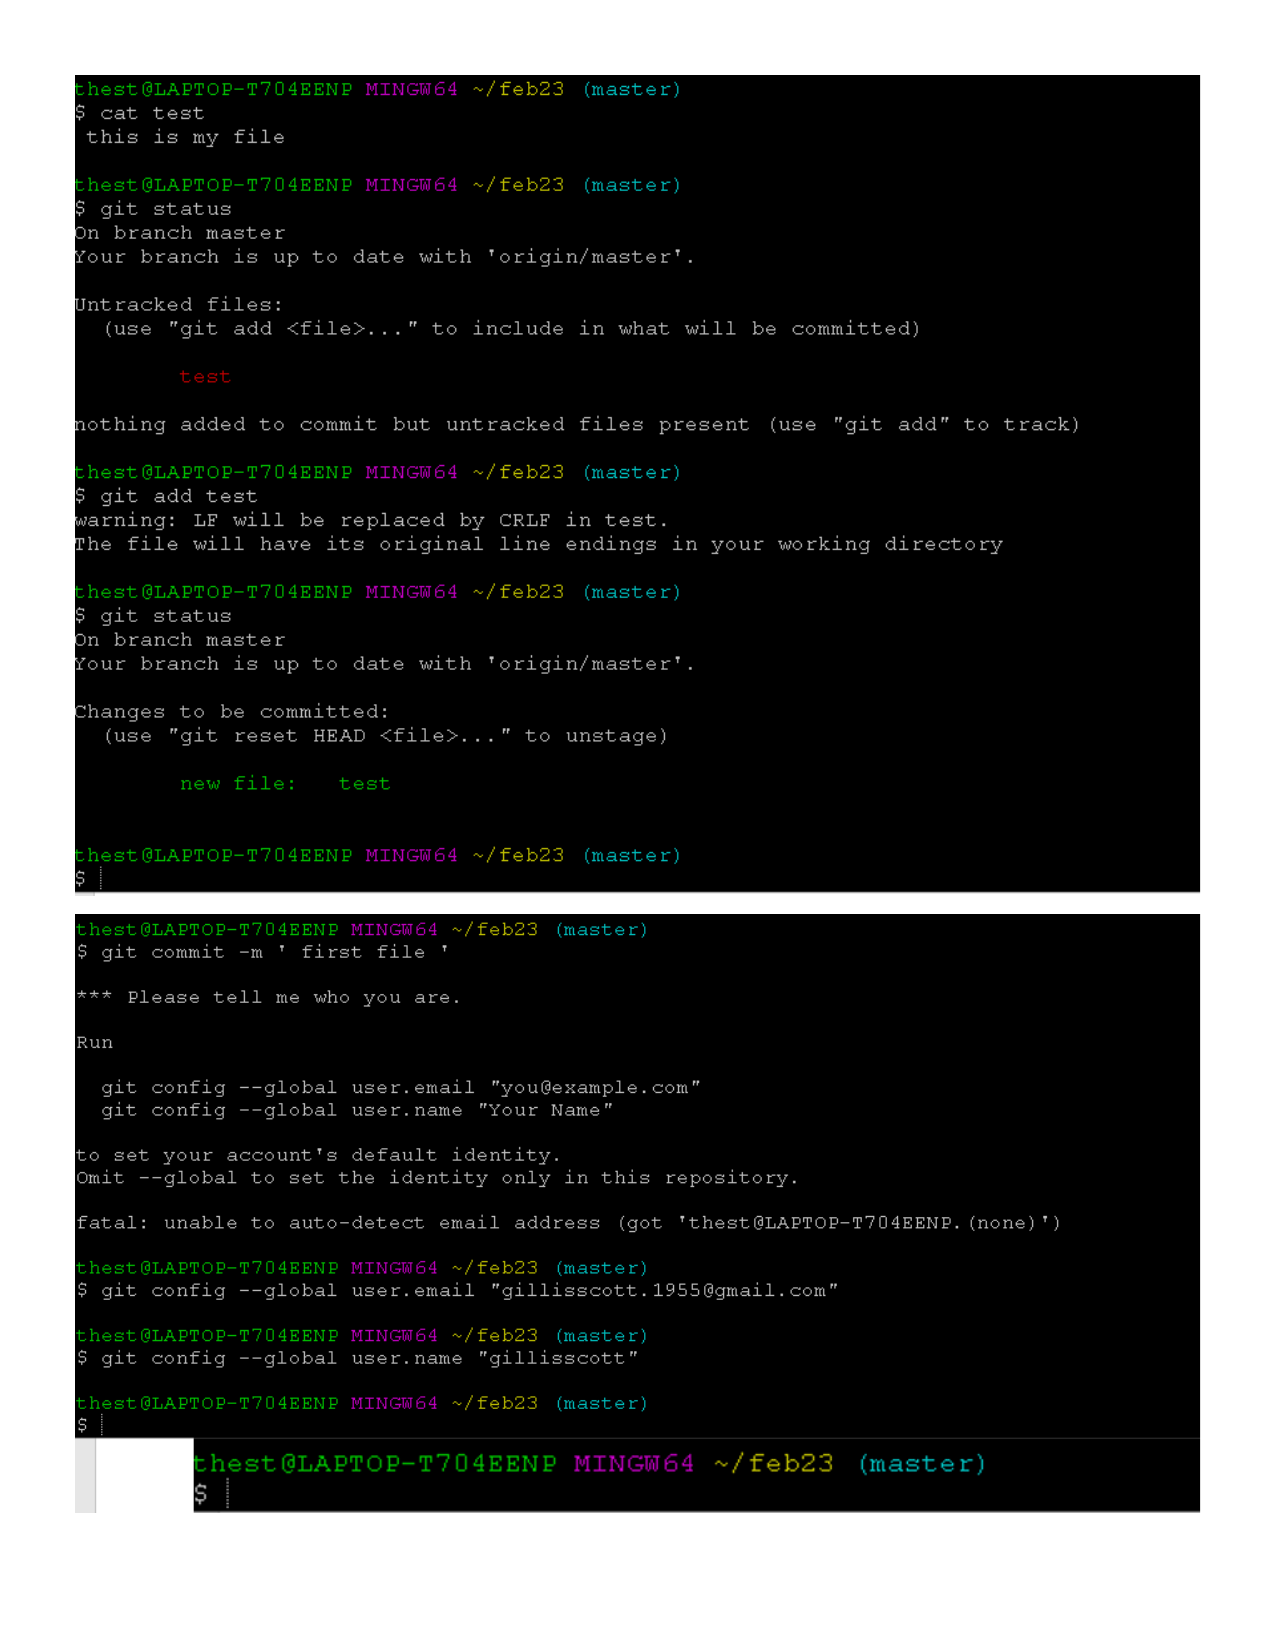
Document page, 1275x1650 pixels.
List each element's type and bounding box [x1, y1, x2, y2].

picture [75, 914, 1200, 1513]
picture [75, 75, 1200, 896]
